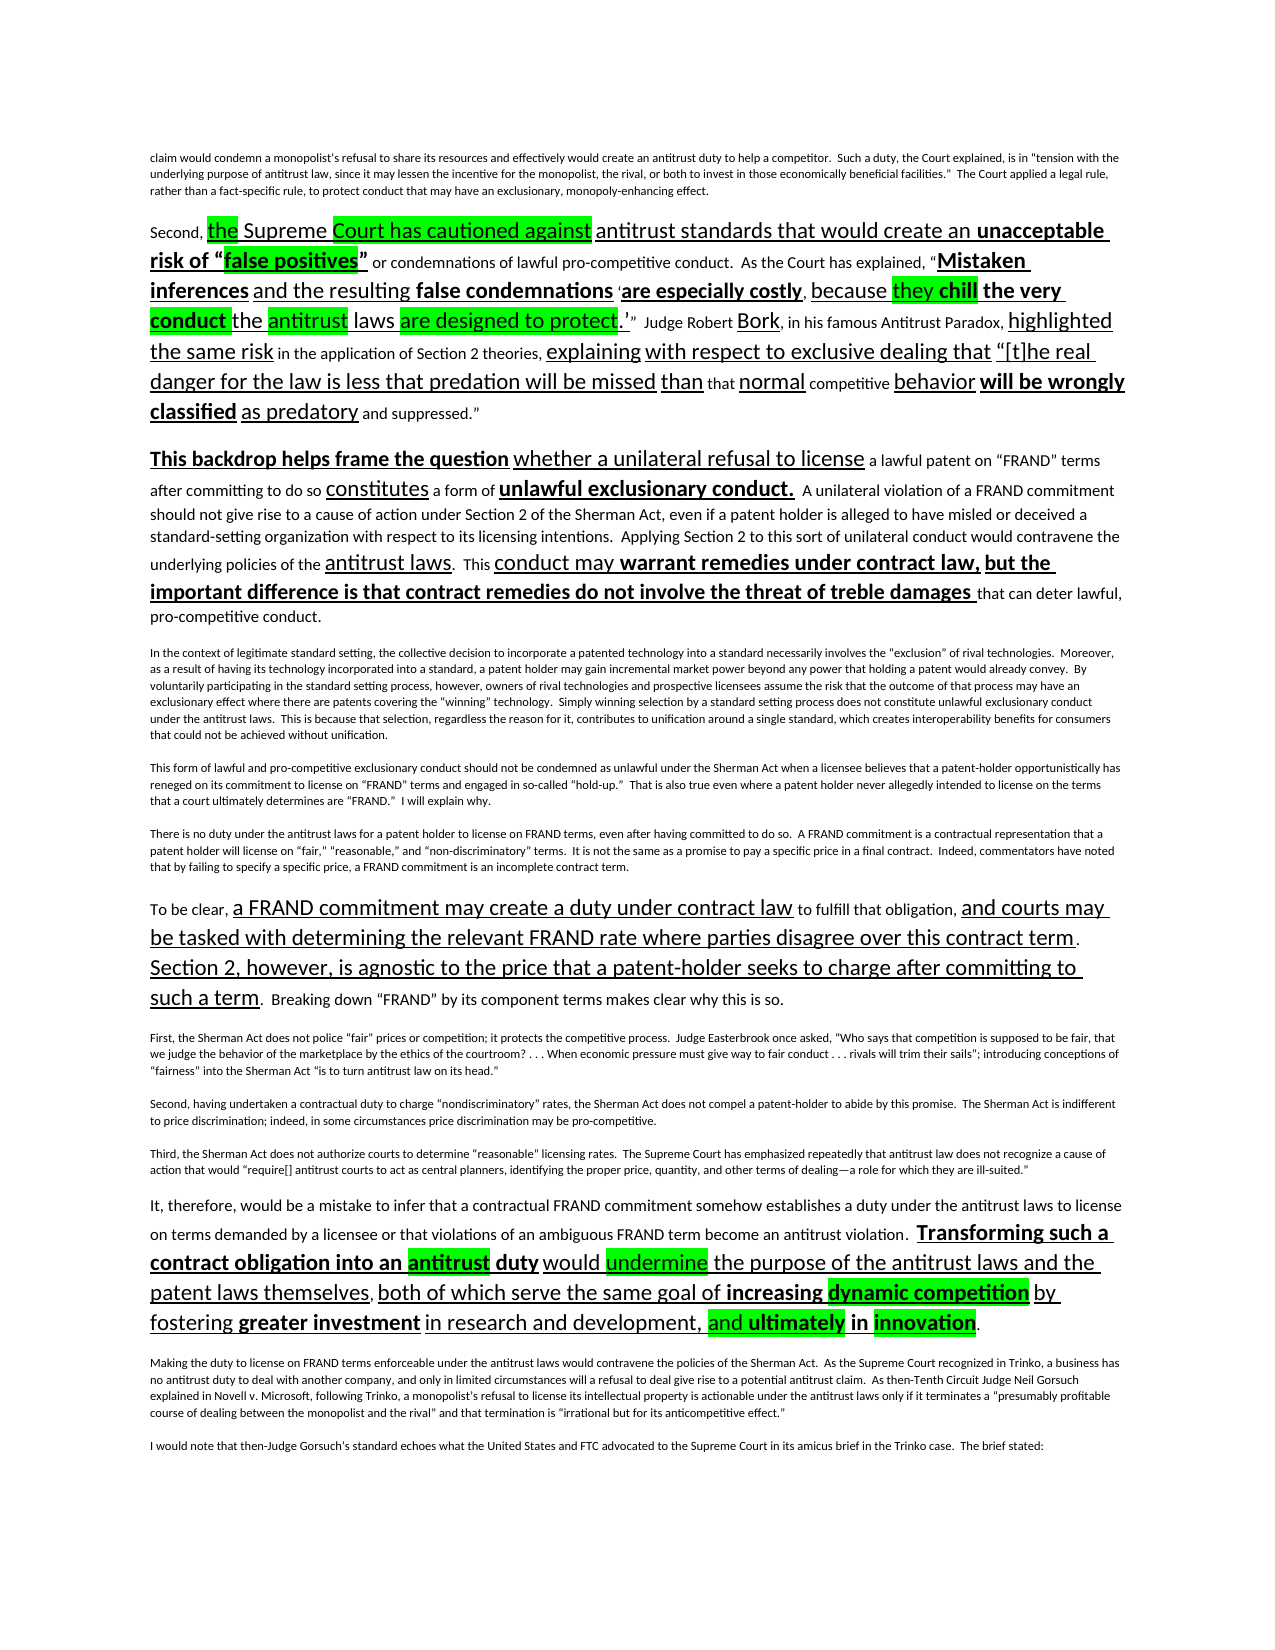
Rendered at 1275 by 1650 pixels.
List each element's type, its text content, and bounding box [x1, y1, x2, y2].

text There is no duty under the antitrust laws for a patent holder to license on FRAND terms, even after having committed to do so. A FRAND commitment is a contractual representation that a patent holder will license on “fair,” “reasonable,” and “non-discriminatory” terms. It is not the same as a promise to pay a specific price in a final contract. Indeed, commentators have noted that by failing to specify a specific price, a FRAND commitment is an incomplete contract term. [150, 827, 1125, 875]
text Making the duty to license on FRAND terms enforceable under the antitrust laws would contravene the policies of the Sherman Act. As the Supreme Court recognized in Trinko, a business has no antitrust duty to deal with another company, and only in limited circumstances will a refusal to deal give rise to a potential antitrust claim. As then-Tenth Circuit Judge Neil Gorsuch explained in Novell v. Microsoft, following Trinko, a monopolist’s refusal to license its intellectual property is actionable under the antitrust laws only if it terminates a “presumably profitable course of dealing between the monopolist and the rival” and that termination is “irrational but for its anticompetitive effect.” [150, 1355, 1125, 1420]
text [150, 150, 1125, 198]
text To be clear, a FRAND commitment may create a duty under contract law to fulfill that obligation, and courts may be tasked with determining the relevant FRAND rate where parties disagree over this contract term. Section 2, however, is agnostic to the price that a patent-holder seeks to charge after committing to such a term. Breaking down “FRAND” by its component terms makes clear why this is so. [150, 893, 1125, 1011]
text Second, having undertaken a contractual duty to charge “nondiscriminatory” rates, the Sherman Act does not compel a patent-holder to abide by this promise. The Sherman Act is indifferent to price discrimination; indeed, in some circumstances price discrimination may be pro-competitive. [150, 1096, 1125, 1128]
text I would note that then-Judge Gorsuch’s standard echoes what the United States and FTC advocated to the Supreme Court in its amicus brief in the Trinko case. The brief stated: [150, 1438, 1125, 1453]
text Third, the Sherman Act does not authorize courts to determine “reasonable” licensing rates. The Supreme Court has emphasized repeatedly that antitrust law does not recognize a cause of action that would “require[] antitrust courts to act as central planners, identifying the proper price, quantity, and other terms of dealing—a role for which they are ill-suited.” [150, 1146, 1125, 1178]
text It, therefore, would be a mistake to infer that a contractual FRAND commitment somehow establishes a duty under the antitrust laws to license on terms demanded by a licensee or that violations of an ambiguous FRAND term become an antitrust violation. Transforming such a contract obligation into an antitrust duty would undermine the purpose of the antitrust laws and the patent laws themselves, both of which serve the same goal of increasing dynamic competition by fostering greater investment in research and development, and ultimately in innovation. [150, 1195, 1125, 1337]
text In the context of legitimate standard setting, the collective decision to incorporate a patented technology into a standard necessarily involves the “exclusion” of rival technologies. Moreover, as a result of having its technology incorporated into a standard, a patent holder may gain incremental market power beyond any power that holding a patent would already convey. By voluntarily participating in the standard setting process, however, owners of rival technologies and prospective licensees assume the risk that the outcome of that process may have an exclusionary effect where there are patents covering the “winning” technology. Simply winning selection by a standard setting process does not constitute unlawful exclusionary conduct under the antitrust laws. This is because that selection, regardless the reason for it, contributes to unification around a single standard, which creates interoperability benefits for consumers that could not be achieved without unification. [150, 645, 1125, 743]
text This backdrop helps frame the question whether a unilateral refusal to license a lawful patent on “FRAND” terms after committing to do so constitutes a form of unlawful exclusionary conduct. A unilateral violation of a FRAND commitment should not give rise to a cause of action under Section 2 of the Sherman Act, even if a patent holder is alleged to have misled or deceived a standard-setting organization with respect to its licensing intentions. Applying Section 2 to this sort of unilateral conduct would contravene the underlying policies of the antitrust laws. This conduct may warrant remedies under contract law, but the important difference is that contract remedies do not involve the threat of treble damages that can deter lawful, pro-competitive conduct. [150, 444, 1125, 627]
text Second, the Supreme Court has cautioned against antitrust standards that would create an unacceptable risk of “false positives” or condemnations of lawful pro-competitive conduct. As the Court has explained, “Mistaken inferences and the resulting false condemnations ‘are especially costly, because they chill the very conduct the antitrust laws are designed to protect.’” Judge Robert Bork, in his famous Antitrust Paradox, highlighted the same risk in the application of Section 2 theories, explaining with respect to exclusive dealing that “[t]he real danger for the law is less that predation will be missed than that normal competitive behavior will be wrongly classified as predatory and suppressed.” [150, 216, 1125, 425]
text First, the Sherman Act does not police “fair” prices or competition; it protects the competitive process. Judge Easterbrook once asked, “Who says that competition is supposed to be fair, that we judge the behavior of the marketplace by the ethics of the courtroom? . . . When economic pressure must give way to fair conduct . . . rivals will trim their sails”; introducing conceptions of “fairness” into the Sherman Act “is to turn antitrust law on its head.” [150, 1030, 1125, 1078]
text This form of lawful and pro-competitive exclusionary conduct should not be condemned as unlawful under the Sherman Act when a licensee believes that a patent-holder opportunistically has reneged on its commitment to license on “FRAND” terms and engaged in so-called “hold-up.” That is also true even where a patent holder never allegedly intended to license on the terms that a court ultimately determines are “FRAND.” I will explain why. [150, 761, 1125, 809]
